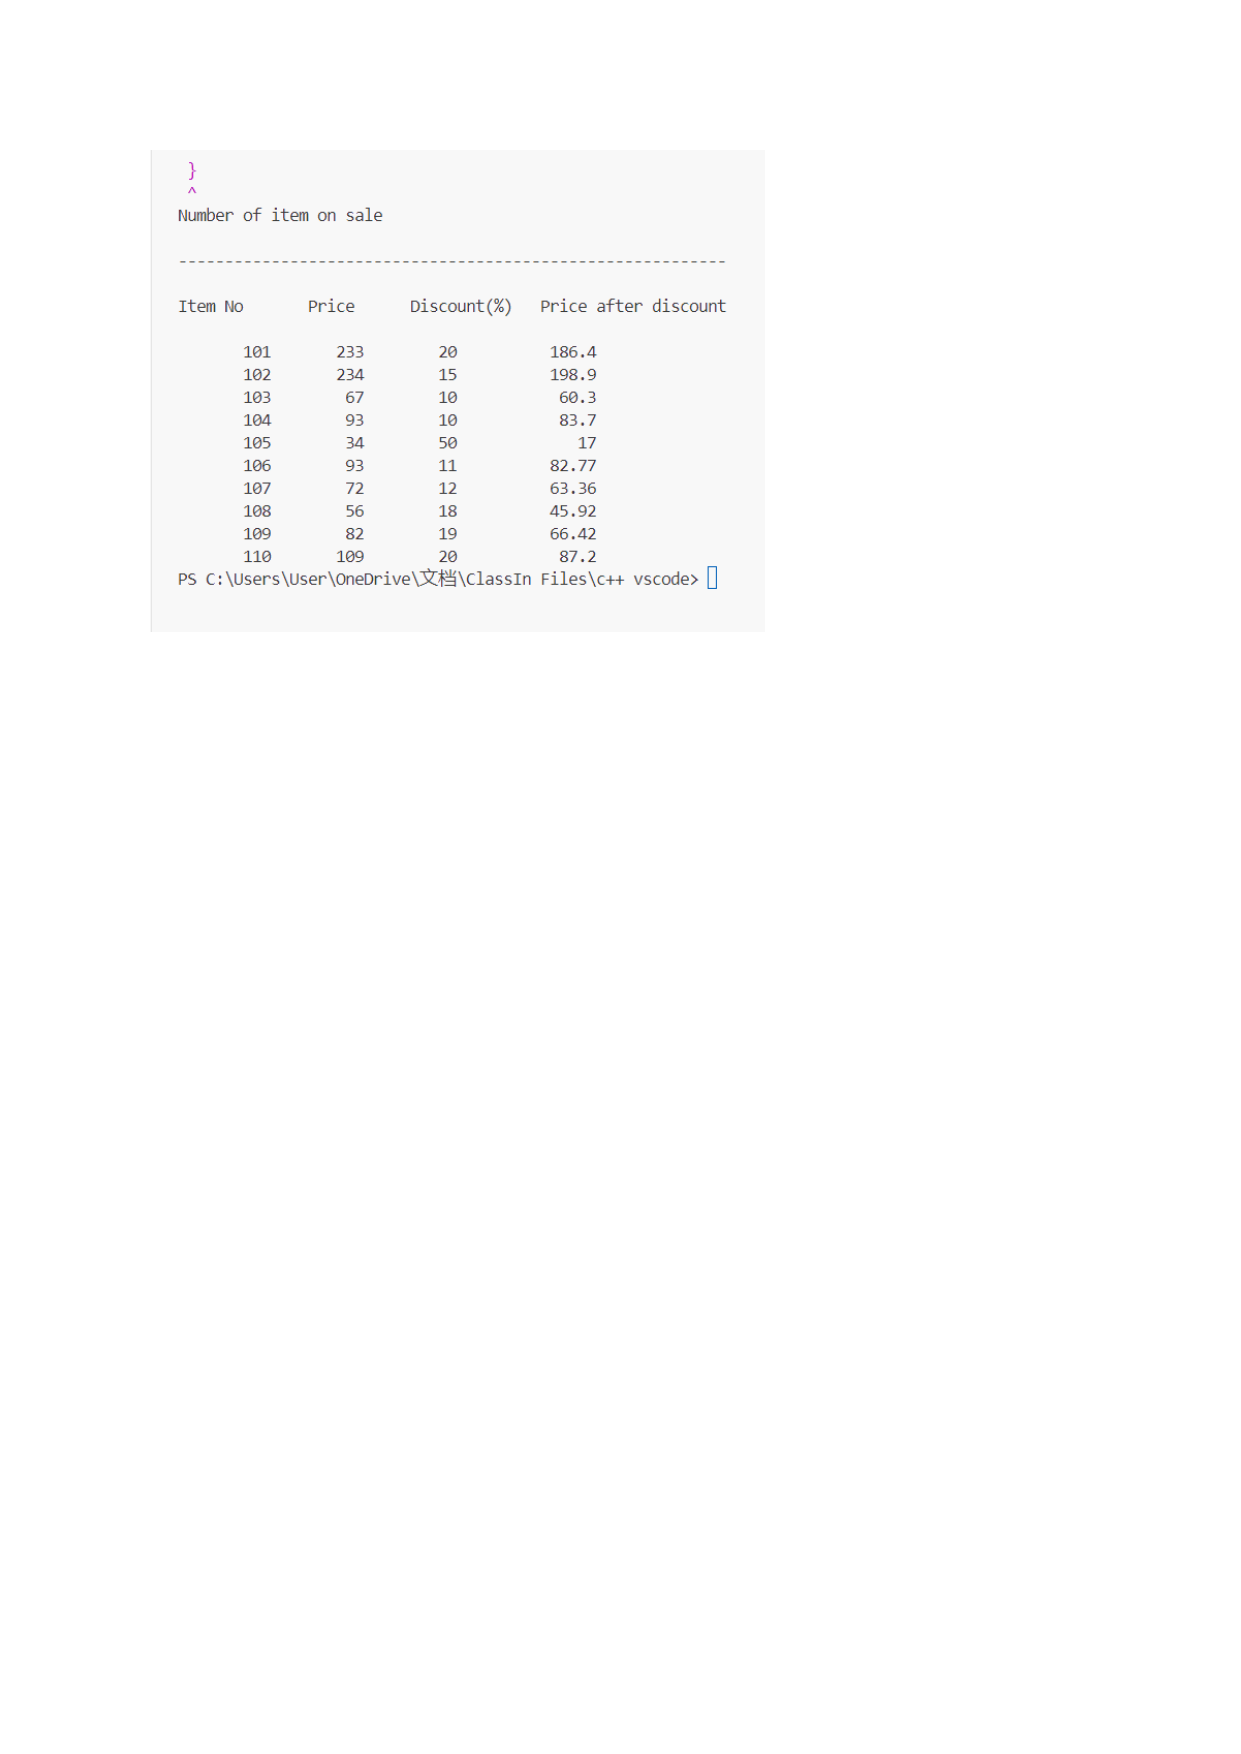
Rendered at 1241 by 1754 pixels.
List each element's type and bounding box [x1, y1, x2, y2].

picture [150, 150, 765, 632]
